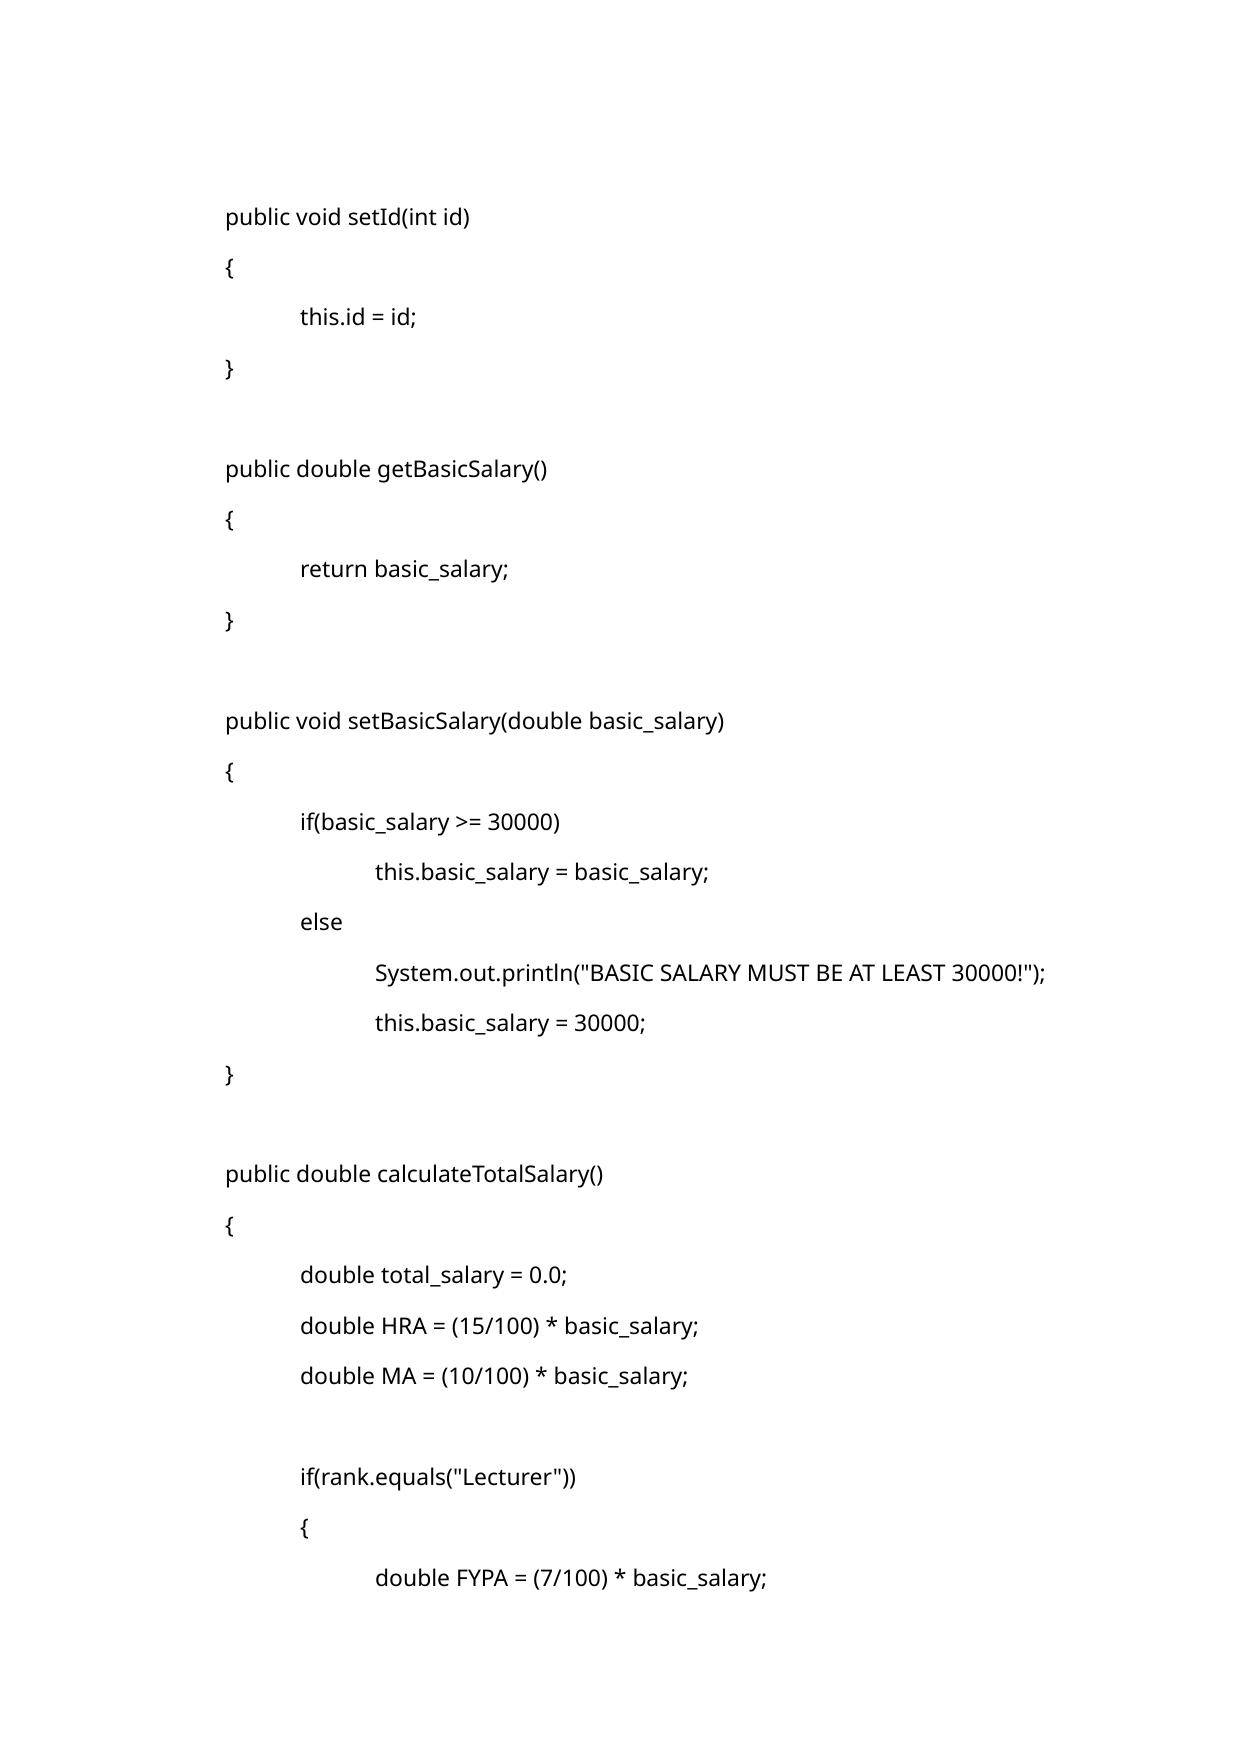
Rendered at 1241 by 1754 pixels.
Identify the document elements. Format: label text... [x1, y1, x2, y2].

text this.basic_salary = 30000; [150, 1007, 1090, 1038]
text { [150, 1209, 1090, 1240]
text { [150, 503, 1090, 534]
text public void setBasicSalary(double basic_salary) [150, 704, 1090, 736]
text System.out.println("BASIC SALARY MUST BE AT LEAST 30000!"); [150, 957, 1090, 988]
text if(rank.equals("Lecturer")) [150, 1461, 1090, 1492]
text { [150, 251, 1090, 282]
text } [150, 352, 1090, 383]
text this.basic_salary = basic_salary; [150, 856, 1090, 887]
text else [150, 906, 1090, 937]
text } [150, 604, 1090, 635]
text this.id = id; [150, 301, 1090, 332]
text return basic_salary; [150, 553, 1090, 584]
text public double getBasicSalary() [150, 452, 1090, 484]
text public void setId(int id) [150, 200, 1090, 232]
text double HRA = (15/100) * basic_salary; [150, 1309, 1090, 1341]
text { [150, 1511, 1090, 1542]
text } [150, 1057, 1090, 1089]
text { [150, 755, 1090, 786]
text double FYPA = (7/100) * basic_salary; [150, 1562, 1090, 1593]
text double MA = (10/100) * basic_salary; [150, 1360, 1090, 1391]
text if(basic_salary >= 30000) [150, 805, 1090, 837]
text public double calculateTotalSalary() [150, 1158, 1090, 1189]
text double total_salary = 0.0; [150, 1259, 1090, 1290]
